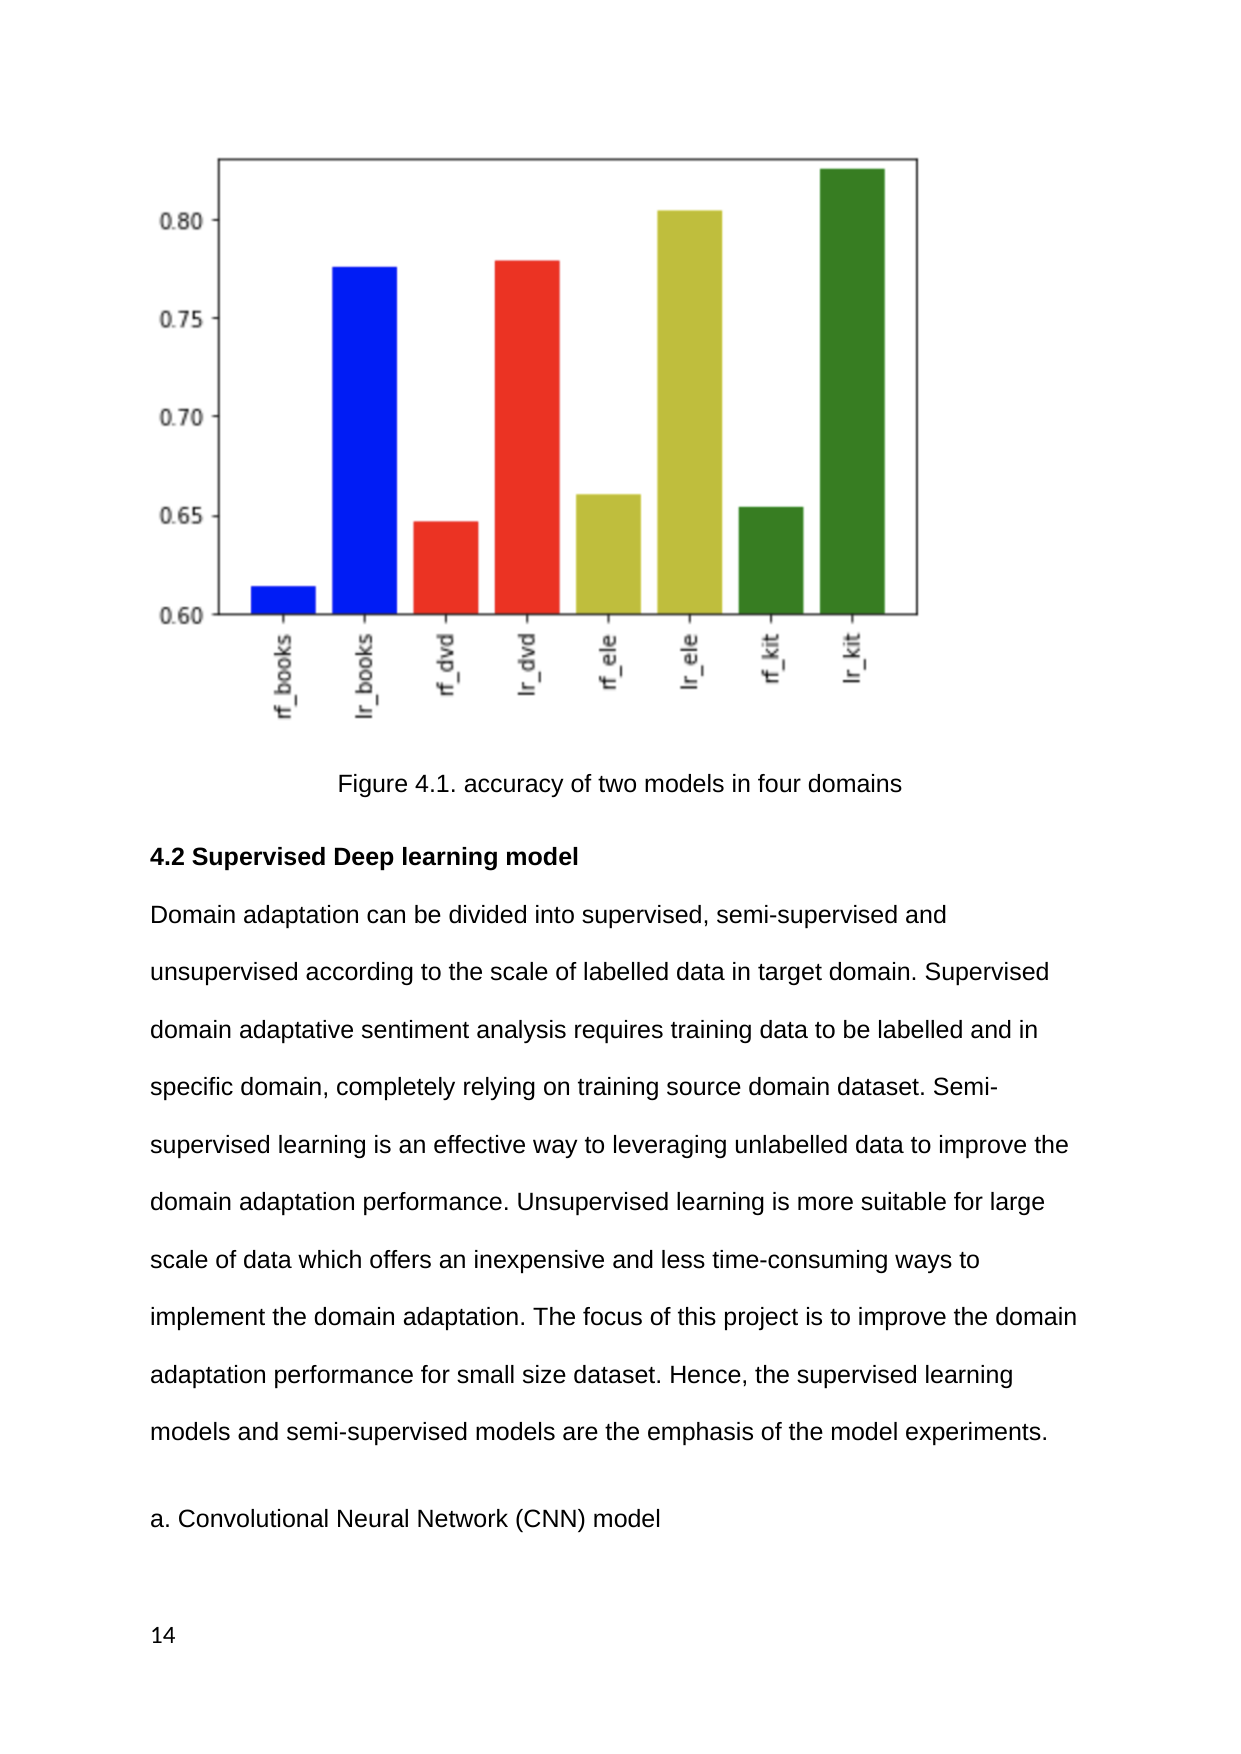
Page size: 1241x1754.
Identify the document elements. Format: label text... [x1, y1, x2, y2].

picture [150, 150, 942, 725]
text a. Convolutional Neural Network (CNN) model [150, 1504, 1090, 1532]
text Domain adaptation can be divided into supervised, semi-supervised and unsupervised according to the scale of labelled data in target domain. Supervised domain adaptative sentiment analysis requires training data to be labelled and in specific domain, completely relying on training source domain dataset. Semi-supervised learning is an effective way to leveraging unlabelled data to improve the domain adaptation performance. Unsupervised learning is more suitable for large scale of data which offers an inexpensive and less time-consuming ways to implement the domain adaptation. The focus of this project is to improve the domain adaptation performance for small size dataset. Hence, the supervised learning models and semi-supervised models are the emphasis of the model experiments. [150, 899, 1090, 1446]
subtitle 4.2 Supervised Deep learning model [150, 842, 1090, 870]
text Figure 4.1. accuracy of two models in four domains [150, 769, 1090, 798]
